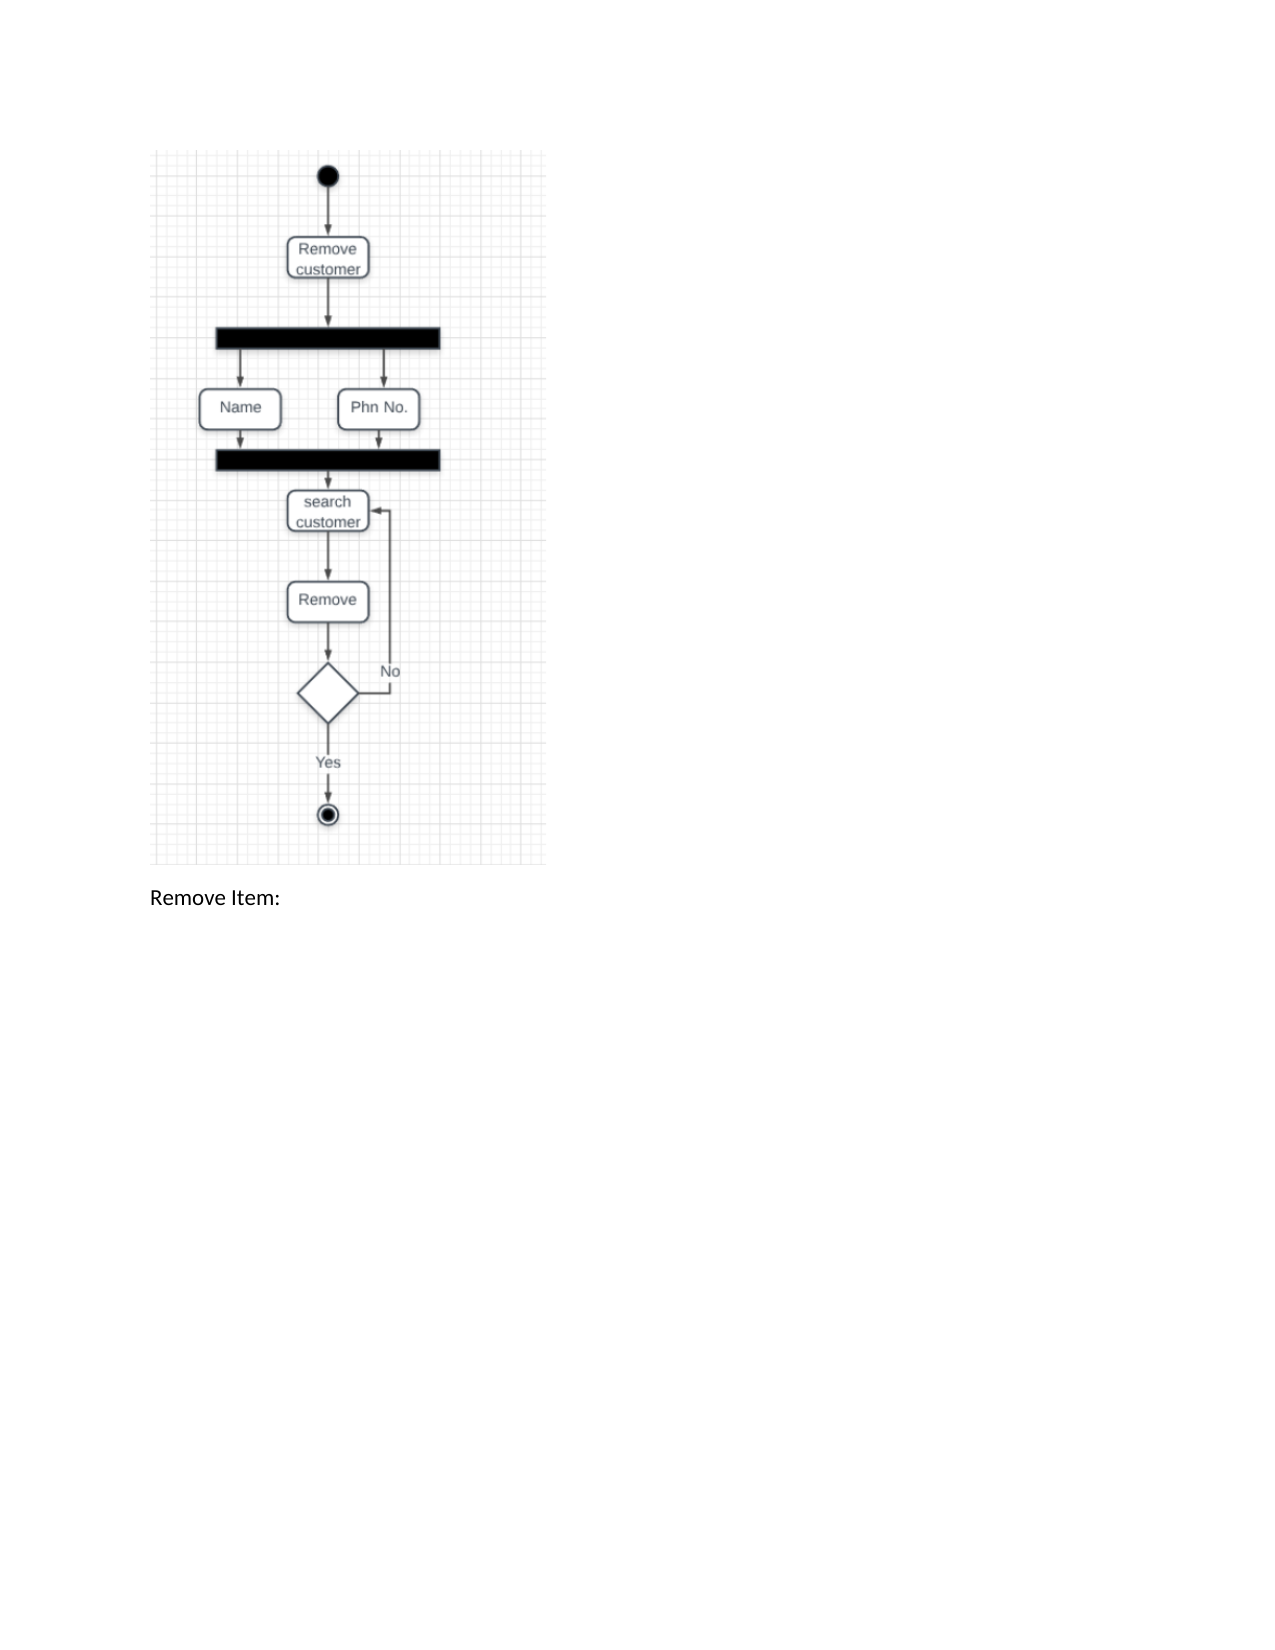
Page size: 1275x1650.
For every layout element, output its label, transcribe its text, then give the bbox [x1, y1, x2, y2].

picture [150, 150, 547, 865]
text Remove Item: [150, 883, 1125, 911]
